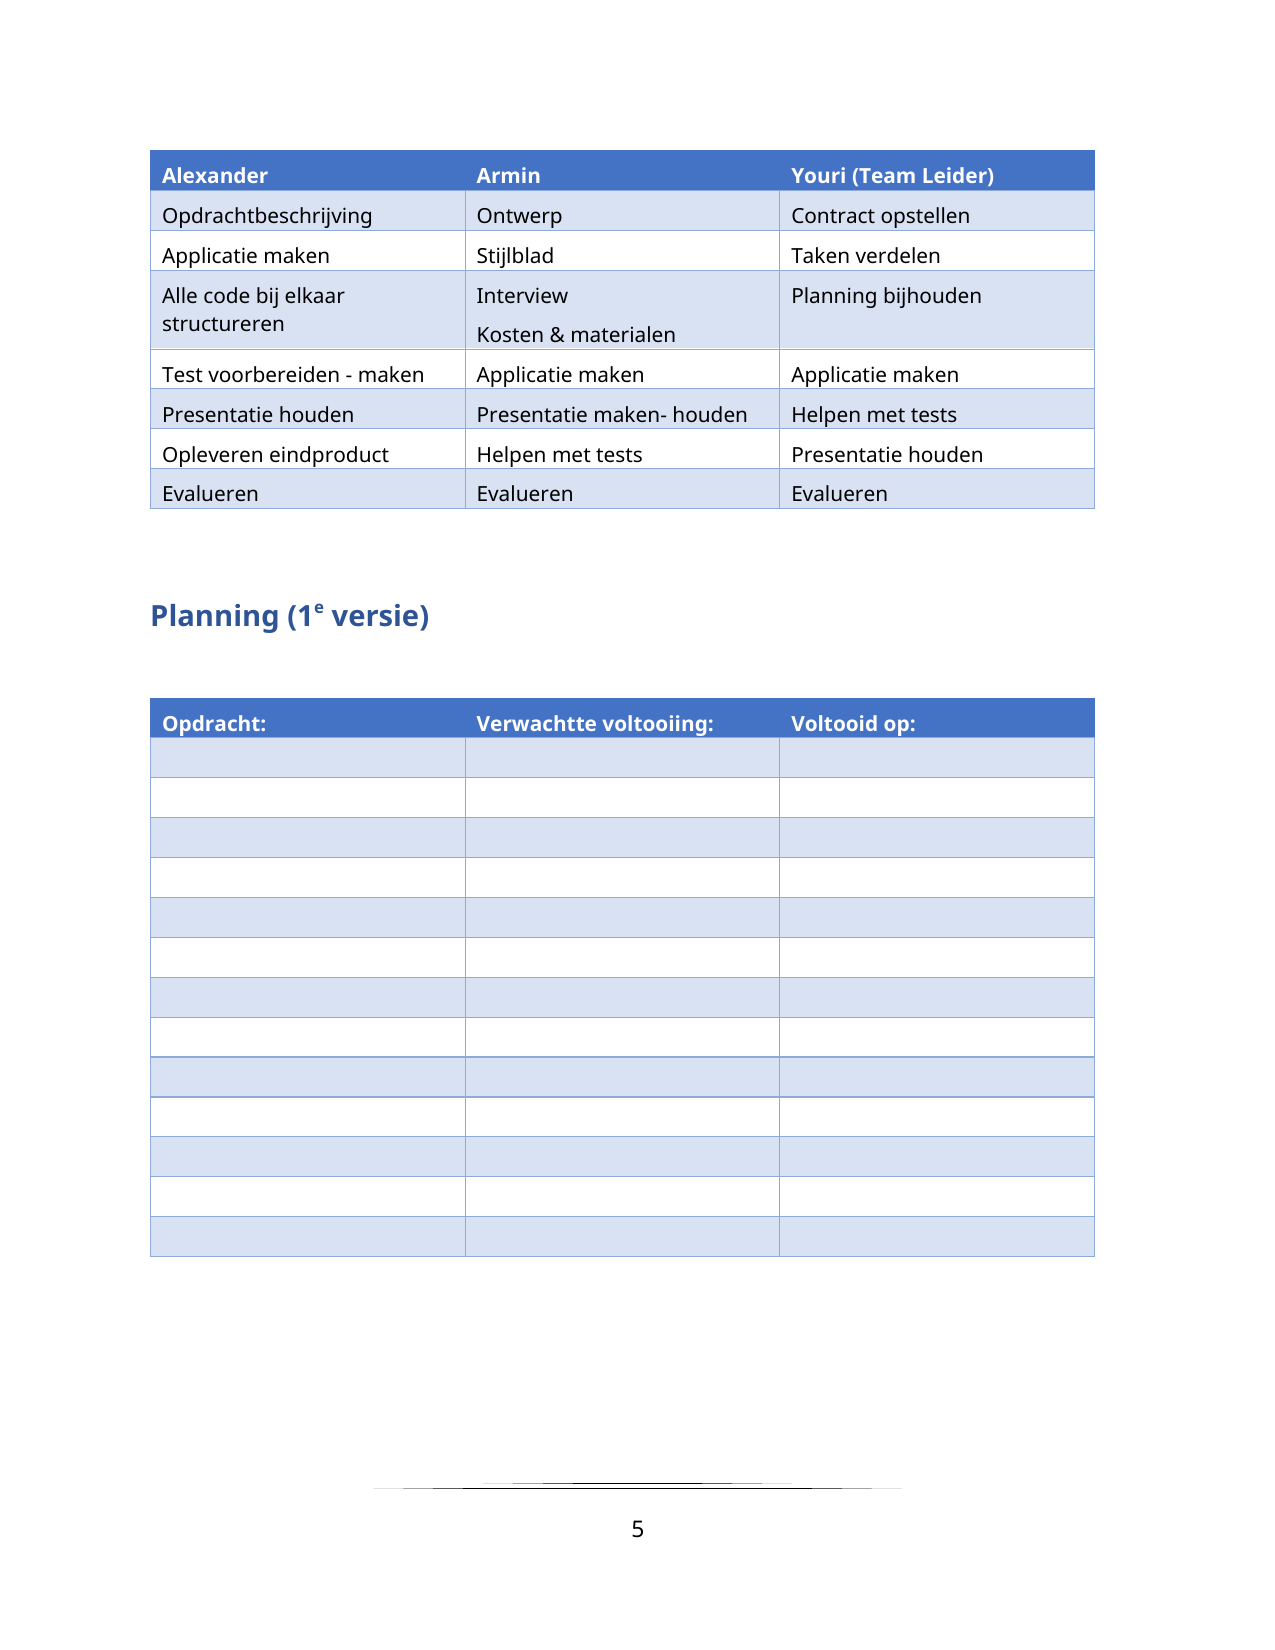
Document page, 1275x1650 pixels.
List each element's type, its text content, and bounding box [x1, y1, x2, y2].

table_cell [466, 818, 779, 857]
table_cell [151, 738, 465, 777]
table_cell [466, 1058, 779, 1096]
table_cell [466, 1137, 779, 1176]
table_cell [466, 978, 779, 1017]
table_header Youri (Team Leider) [780, 151, 1094, 190]
table_cell [466, 1177, 779, 1216]
table_cell [466, 778, 779, 817]
table_cell Helpen met tests [466, 429, 779, 468]
table_cell [780, 938, 1094, 977]
table_cell [151, 938, 465, 977]
table_cell Opdrachtbeschrijving [151, 191, 465, 230]
table_cell Presentatie houden [151, 389, 465, 428]
table_cell [466, 858, 779, 897]
table_cell Applicatie maken [780, 350, 1094, 388]
table_cell [466, 1217, 779, 1256]
table_cell [151, 1177, 465, 1216]
table_cell Alle code bij elkaar structureren [151, 271, 465, 348]
table_cell Evalueren [780, 469, 1094, 508]
table_cell Planning bijhouden [780, 271, 1094, 348]
table_cell [151, 1018, 465, 1056]
table_cell [151, 1098, 465, 1136]
table_cell Stijlblad [466, 231, 779, 270]
table_cell [780, 1098, 1094, 1136]
table_cell Test voorbereiden - maken [151, 350, 465, 388]
table_cell [780, 818, 1094, 857]
table_cell Presentatie maken- houden [466, 389, 779, 428]
table_cell [780, 1018, 1094, 1056]
table_cell Evalueren [466, 469, 779, 508]
table_header Verwachtte voltooiing: [466, 699, 779, 737]
table_cell [780, 1217, 1094, 1256]
table_cell [780, 738, 1094, 777]
table_header Opdracht: [151, 699, 465, 737]
table_cell [466, 938, 779, 977]
table_cell Applicatie maken [466, 350, 779, 388]
table_cell [151, 1217, 465, 1256]
table_cell [780, 778, 1094, 817]
table_header Voltooid op: [780, 699, 1094, 737]
table_cell Ontwerp [466, 191, 779, 230]
table_header Armin [466, 151, 779, 190]
table_cell Presentatie houden [780, 429, 1094, 468]
table_cell Taken verdelen [780, 231, 1094, 270]
table_cell [466, 898, 779, 937]
table_cell Evalueren [151, 469, 465, 508]
table_cell Contract opstellen [780, 191, 1094, 230]
table_cell [780, 898, 1094, 937]
table_cell [151, 778, 465, 817]
table_cell Opleveren eindproduct [151, 429, 465, 468]
table_cell [151, 898, 465, 937]
table_cell [780, 1137, 1094, 1176]
table_cell [780, 978, 1094, 1017]
table_cell [466, 1018, 779, 1056]
table_cell [466, 1098, 779, 1136]
table_cell [466, 738, 779, 777]
table_cell [151, 818, 465, 857]
table_cell Applicatie maken [151, 231, 465, 270]
table_cell [151, 858, 465, 897]
table_cell [780, 858, 1094, 897]
table_cell [780, 1177, 1094, 1216]
table_cell [151, 978, 465, 1017]
table_cell [151, 1137, 465, 1176]
table_cell [151, 1058, 465, 1096]
table_cell [780, 1058, 1094, 1096]
table_cell Interview Kosten & materialen [466, 271, 779, 348]
subtitle Planning (1e versie) [150, 595, 1125, 635]
table_cell Helpen met tests [780, 389, 1094, 428]
table_header Alexander [151, 151, 465, 190]
